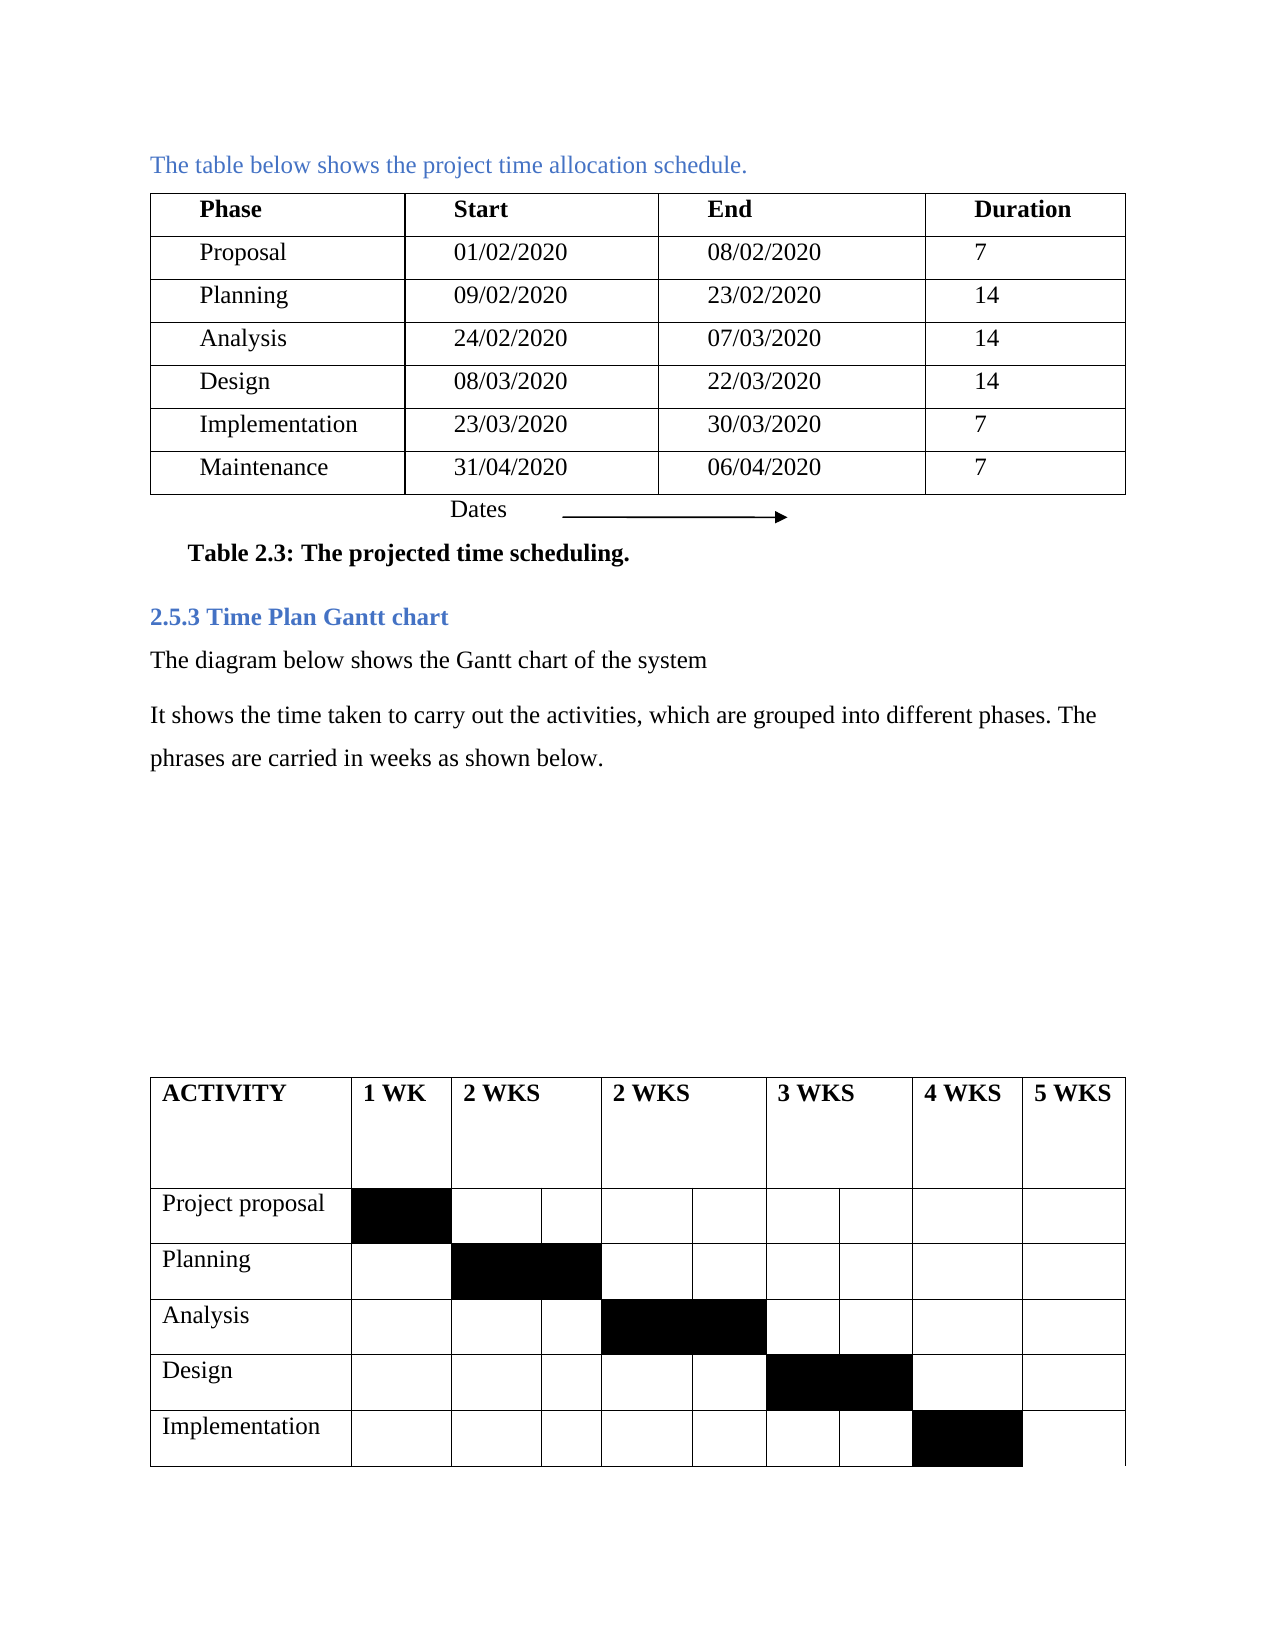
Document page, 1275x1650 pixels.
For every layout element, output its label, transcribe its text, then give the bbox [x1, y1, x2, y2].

text Dates [150, 495, 1125, 523]
table_header 3 WKS [767, 1078, 912, 1187]
table_cell 06/04/2020 [659, 452, 925, 493]
table_cell Design [151, 366, 404, 408]
table_cell [693, 1355, 766, 1410]
table_cell 01/02/2020 [406, 237, 658, 279]
table_cell [602, 1411, 692, 1466]
table_cell 07/03/2020 [659, 323, 925, 365]
text It shows the time taken to carry out the activities, which are grouped into different phases. The phrases are carried in weeks as shown below. [150, 700, 1125, 772]
table_cell 7 [926, 237, 1125, 279]
table_cell [767, 1300, 839, 1354]
table_cell [840, 1189, 912, 1243]
table_cell [913, 1189, 1022, 1243]
table_cell 09/02/2020 [406, 280, 658, 322]
table_cell 08/02/2020 [659, 237, 925, 279]
table_cell [840, 1355, 912, 1410]
table_cell [452, 1411, 541, 1466]
table_cell Analysis [151, 1300, 351, 1354]
table_cell [542, 1189, 601, 1243]
table_cell 22/03/2020 [659, 366, 925, 408]
table_cell [840, 1411, 912, 1466]
table_cell [913, 1300, 1022, 1354]
table_cell [693, 1300, 766, 1354]
table_cell [767, 1189, 839, 1243]
table_cell 14 [926, 280, 1125, 322]
table_cell [452, 1300, 541, 1354]
table_cell [693, 1189, 766, 1243]
table_cell 14 [926, 366, 1125, 408]
text Table 2.3: The projected time scheduling. [150, 538, 1125, 566]
table_cell Proposal [151, 237, 404, 279]
table_cell 30/03/2020 [659, 409, 925, 451]
table_cell [1023, 1355, 1125, 1410]
table_cell [767, 1411, 839, 1466]
table_cell 24/02/2020 [406, 323, 658, 365]
table_header 4 WKS [913, 1078, 1022, 1187]
table_header Start [406, 194, 658, 236]
table_cell [767, 1244, 839, 1299]
table_cell [1023, 1189, 1125, 1243]
table_cell [602, 1300, 692, 1354]
table_cell [352, 1244, 451, 1299]
table_cell [352, 1300, 451, 1354]
table_header 2 WKS [602, 1078, 766, 1187]
table_cell [352, 1189, 451, 1243]
table_header 1 WK [352, 1078, 451, 1187]
table_cell [602, 1189, 692, 1243]
subtitle 2.5.3 Time Plan Gantt chart [150, 602, 1125, 630]
table_cell 31/04/2020 [406, 452, 658, 493]
table_cell [1023, 1300, 1125, 1354]
table_cell [767, 1355, 839, 1410]
subtitle The table below shows the project time allocation schedule. [150, 150, 1125, 179]
table_cell Project proposal [151, 1189, 351, 1243]
table_cell [542, 1411, 601, 1466]
table_header Duration [926, 194, 1125, 236]
table_cell Design [151, 1355, 351, 1410]
table_cell [602, 1244, 692, 1299]
table_cell Implementation [151, 409, 404, 451]
table_cell Implementation [151, 1411, 351, 1466]
table_cell 23/03/2020 [406, 409, 658, 451]
table_cell 23/02/2020 [659, 280, 925, 322]
text The diagram below shows the Gantt chart of the system [150, 645, 1125, 673]
table_cell [542, 1355, 601, 1410]
table_cell [452, 1244, 541, 1299]
table_cell [693, 1244, 766, 1299]
table_cell [840, 1300, 912, 1354]
table_header End [659, 194, 925, 236]
table_header ACTIVITY [151, 1078, 351, 1187]
table_cell [1023, 1244, 1125, 1299]
table_cell 7 [926, 409, 1125, 451]
table_cell [352, 1411, 451, 1466]
table_cell [352, 1355, 451, 1410]
table_header 5 WKS [1023, 1078, 1125, 1187]
table_cell 14 [926, 323, 1125, 365]
table_cell [452, 1355, 541, 1410]
table_cell [913, 1355, 1022, 1410]
table_cell [452, 1189, 541, 1243]
table_cell Planning [151, 1244, 351, 1299]
table_cell [542, 1244, 601, 1299]
table_cell Maintenance [151, 452, 404, 493]
table_cell 08/03/2020 [406, 366, 658, 408]
table_cell Planning [151, 280, 404, 322]
table_cell [913, 1244, 1022, 1299]
table_cell Analysis [151, 323, 404, 365]
table_cell [913, 1411, 1022, 1466]
table_cell [840, 1244, 912, 1299]
table_cell [693, 1411, 766, 1466]
table_cell [1023, 1411, 1125, 1466]
table_cell 7 [926, 452, 1125, 493]
table_cell [542, 1300, 601, 1354]
table_header 2 WKS [452, 1078, 601, 1187]
table_header Phase [151, 194, 404, 236]
table_cell [602, 1355, 692, 1410]
